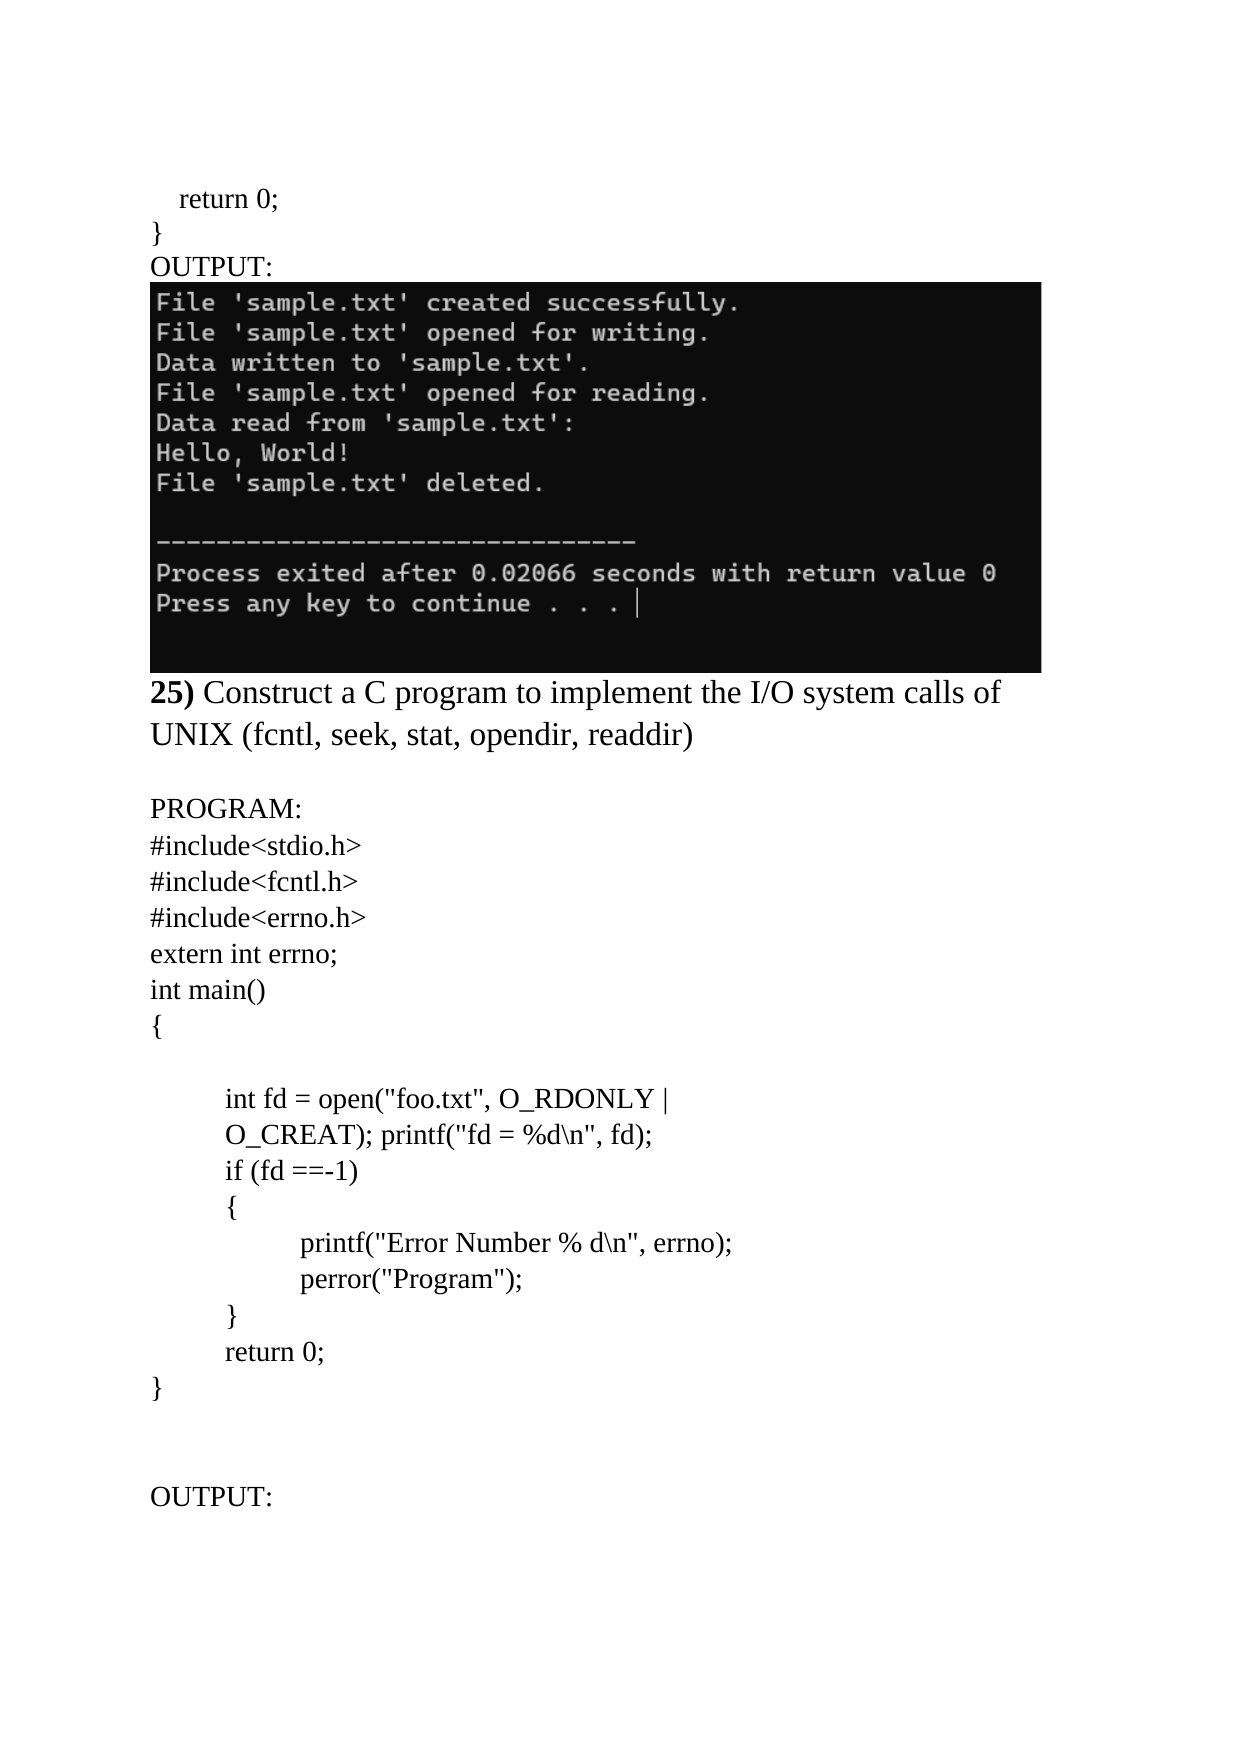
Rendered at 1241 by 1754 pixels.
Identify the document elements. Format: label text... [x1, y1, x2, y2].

text } [225, 1298, 1176, 1331]
text { [225, 1189, 1176, 1223]
text } [150, 1370, 1176, 1404]
text } [150, 215, 1176, 249]
subtitle PROGRAM: [150, 792, 1176, 825]
text #include<stdio.h> #include<fcntl.h> #include<errno.h> extern int errno; int main() [150, 828, 368, 1006]
text if (fd ==-1) [225, 1153, 1176, 1187]
subtitle Construct a C program to implement the I/O system calls of UNIX (fcntl, seek, stat, opendir, readdir) [150, 673, 1054, 752]
text { [150, 1009, 1176, 1042]
text int fd = open("foo.txt", O_RDONLY | O_CREAT); printf("fd = %d\n", fd); [225, 1081, 823, 1151]
picture [150, 282, 1042, 673]
text OUTPUT: [150, 249, 1176, 282]
text printf("Error Number % d\n", errno); perror("Program"); [300, 1226, 734, 1295]
text OUTPUT: [150, 1479, 1176, 1513]
text return 0; [225, 1334, 1176, 1367]
text return 0; [179, 182, 1176, 215]
